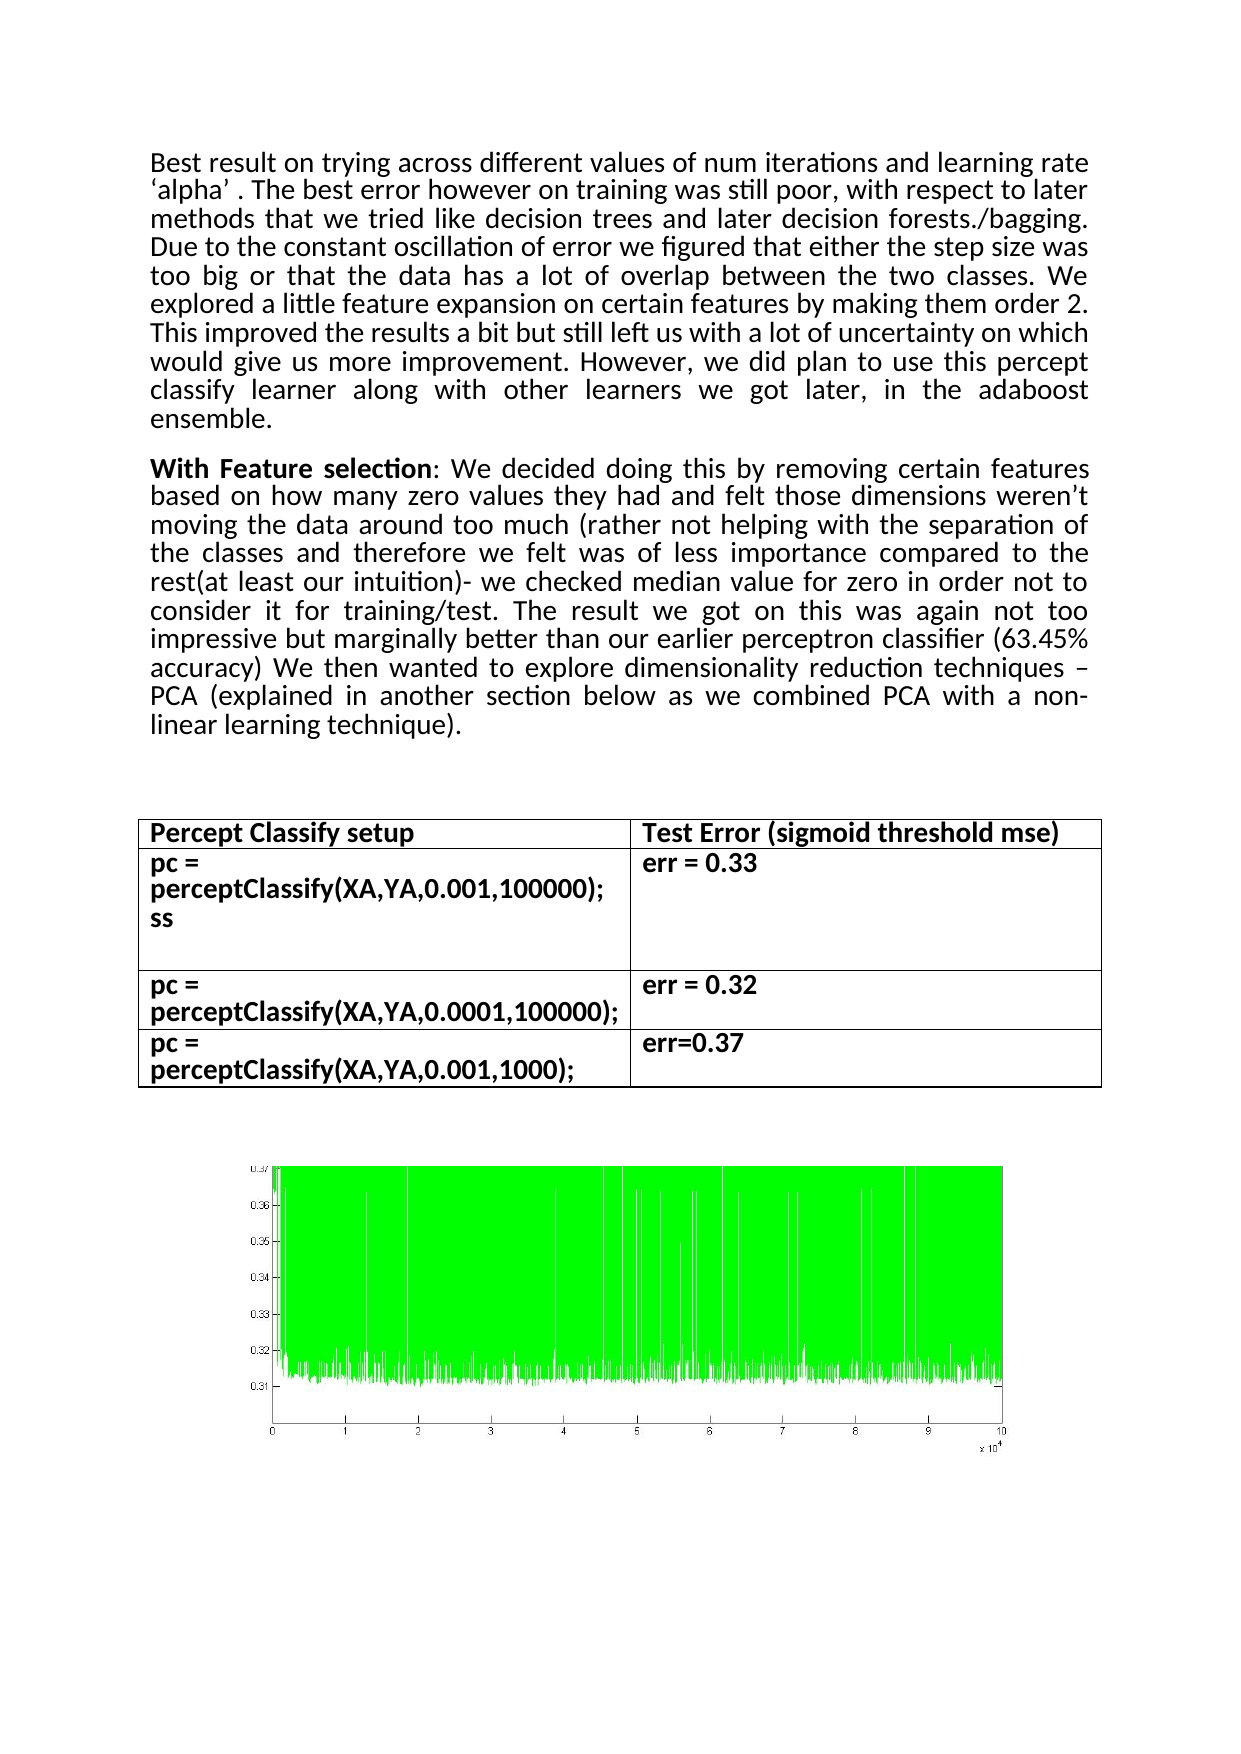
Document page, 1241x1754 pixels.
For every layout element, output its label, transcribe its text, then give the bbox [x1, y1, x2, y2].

table_cell err=0.37 [631, 1030, 1101, 1086]
table_cell pc = perceptClassify(XA,YA,0.0001,100000); [139, 971, 630, 1028]
table_cell pc = perceptClassify(XA,YA,0.001,100000); ss [139, 849, 630, 970]
table_cell pc = perceptClassify(XA,YA,0.001,1000); [139, 1030, 630, 1086]
table_header Test Error (sigmoid threshold mse) [631, 820, 1101, 848]
table_cell err = 0.33 [631, 849, 1101, 970]
text Best result on trying across different values of num iterations and learning rate ‘alpha’ . The best error however on training was still poor, with respect to later methods that we tried like decision trees and later decision forests./bagging. Due to the constant oscillation of error we figured that either the step size was too big or that the data has a lot of overlap between the two classes. We explored a little feature expansion on certain features by making them order 2. This improved the results a bit but still left us with a lot of uncertainty on which would give us more improvement. However, we did plan to use this percept classify learner along with other learners we got later, in the adaboost ensemble. [150, 150, 1090, 435]
table_header Percept Classify setup [139, 820, 630, 848]
picture [150, 1166, 1091, 1471]
table_cell err = 0.32 [631, 971, 1101, 1028]
text With Feature selection: We decided doing this by removing certain features based on how many zero values they had and felt those dimensions weren’t moving the data around too much (rather not helping with the separation of the classes and therefore we felt was of less importance compared to the rest(at least our intuition)- we checked median value for zero in order not to consider it for training/test. The result we got on this was again not too impressive but marginally better than our earlier perceptron classifier (63.45% accuracy) We then wanted to explore dimensionality reduction techniques – PCA (explained in another section below as we combined PCA with a non-linear learning technique). [150, 456, 1090, 741]
